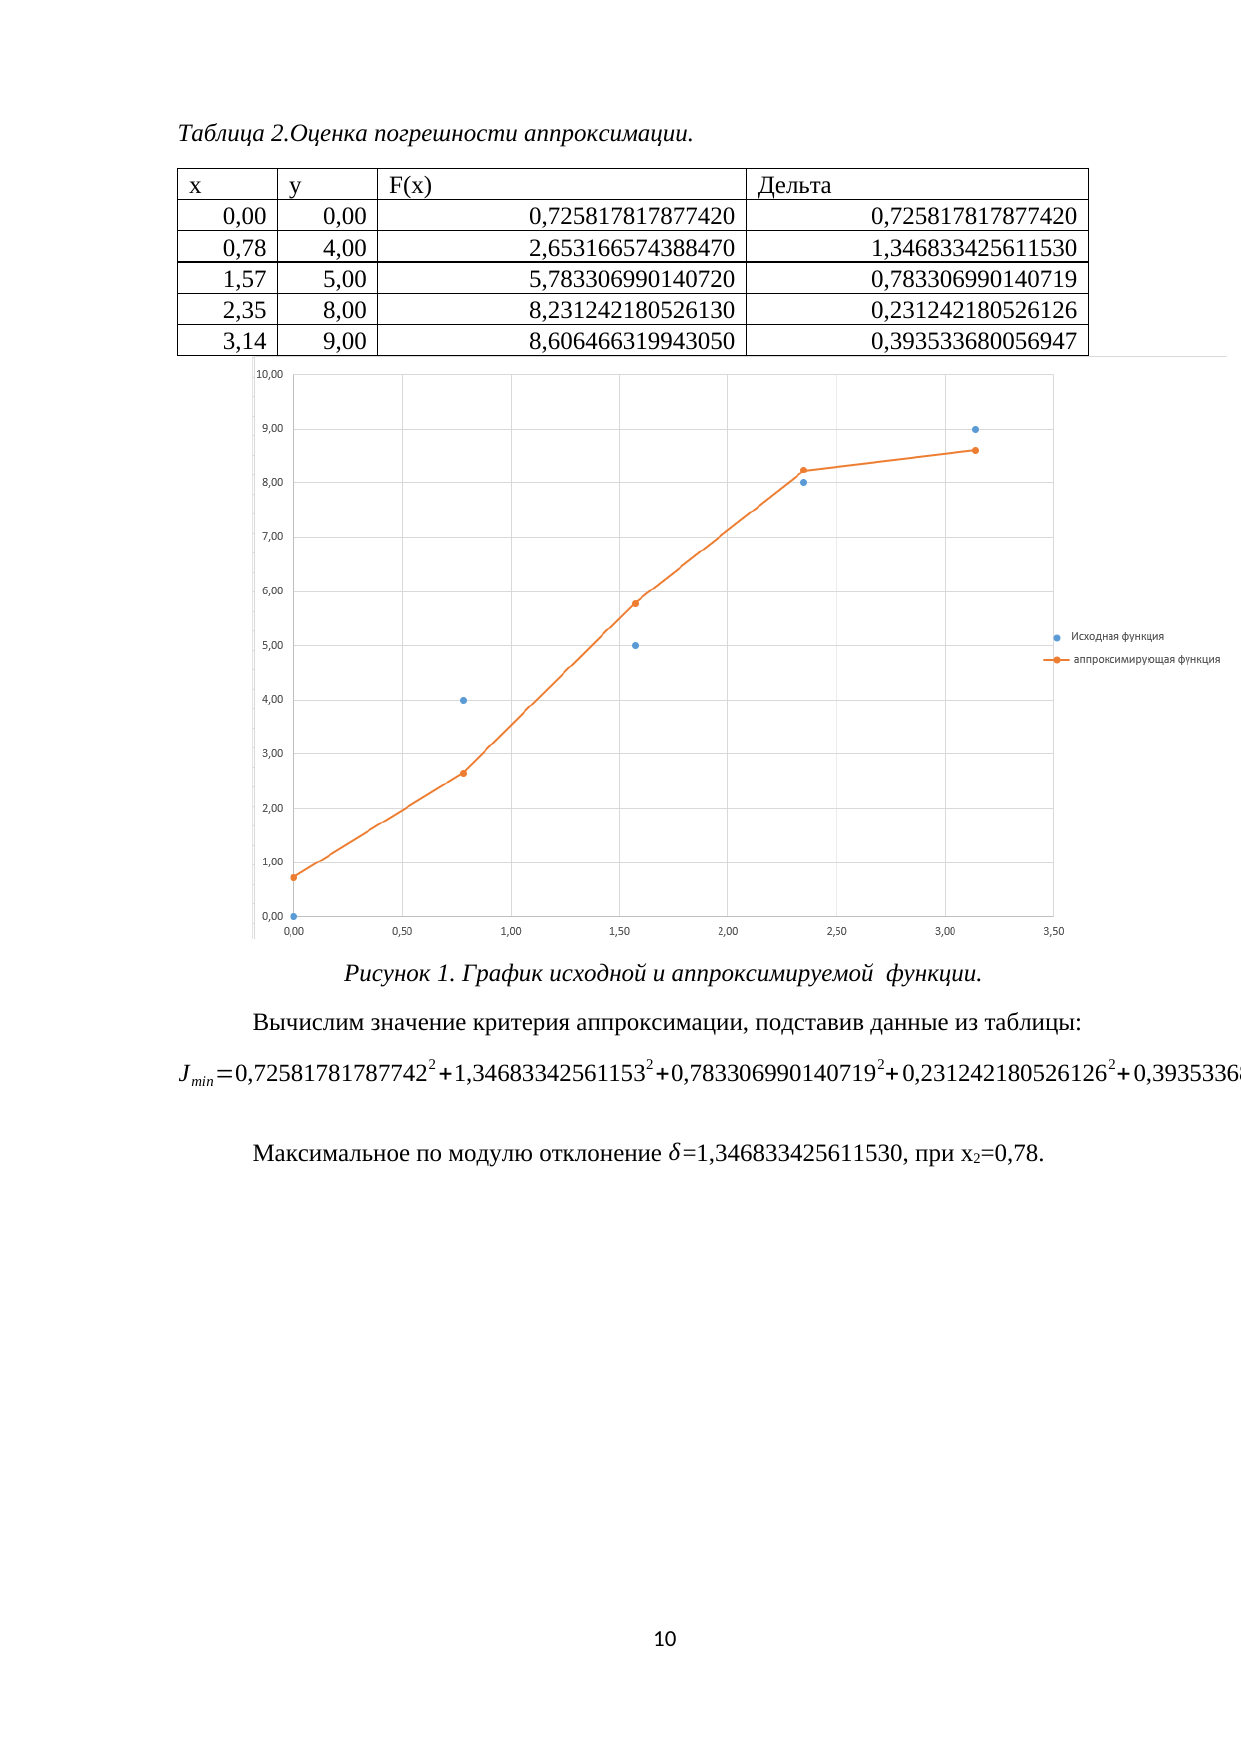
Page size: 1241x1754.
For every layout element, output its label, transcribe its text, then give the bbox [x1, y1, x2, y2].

table_cell 8,00 [278, 294, 377, 324]
table_cell 0,00 [278, 200, 377, 230]
list Максимальное по модулю отклонение =1,346833425611530, при x2=0,78. [252, 1138, 682, 1166]
table_header Дельта [747, 169, 1088, 199]
table_header x [178, 169, 277, 199]
table_cell 5,783306990140720 [378, 263, 746, 293]
table_cell 0,78 [178, 231, 277, 261]
table_header F(x) [378, 169, 746, 199]
table_cell 0,231242180526126 [747, 294, 1088, 324]
text Таблица 2.Оценка погрешности аппроксимации. [177, 118, 1152, 147]
list Вычислим значение критерия аппроксимации, подставив данные из таблицы: [252, 1007, 1152, 1036]
picture [252, 356, 1227, 939]
table_cell 0,783306990140719 [747, 263, 1088, 293]
table_cell 1,57 [178, 263, 277, 293]
table_cell 0,725817817877420 [378, 200, 746, 230]
table_cell 1,346833425611530 [747, 231, 1088, 261]
table_cell 2,35 [178, 294, 277, 324]
table_cell 2,653166574388470 [378, 231, 746, 261]
table_cell 0,393533680056947 [747, 325, 1088, 355]
table_cell 5,00 [278, 263, 377, 293]
table_cell 8,231242180526130 [378, 294, 746, 324]
table_cell 3,14 [178, 325, 277, 355]
list Максимальное по модулю отклонение =1,346833425611530, при x2=0,78. [696, 1138, 1152, 1166]
table_cell 9,00 [278, 325, 377, 355]
table_cell 4,00 [278, 231, 377, 261]
table_cell 0,00 [178, 200, 277, 230]
table_header y [278, 169, 377, 199]
table_cell 0,725817817877420 [747, 200, 1088, 230]
text Рисунок 1. График исходной и аппроксимируемой функции. [177, 958, 1152, 987]
table_cell 8,606466319943050 [378, 325, 746, 355]
